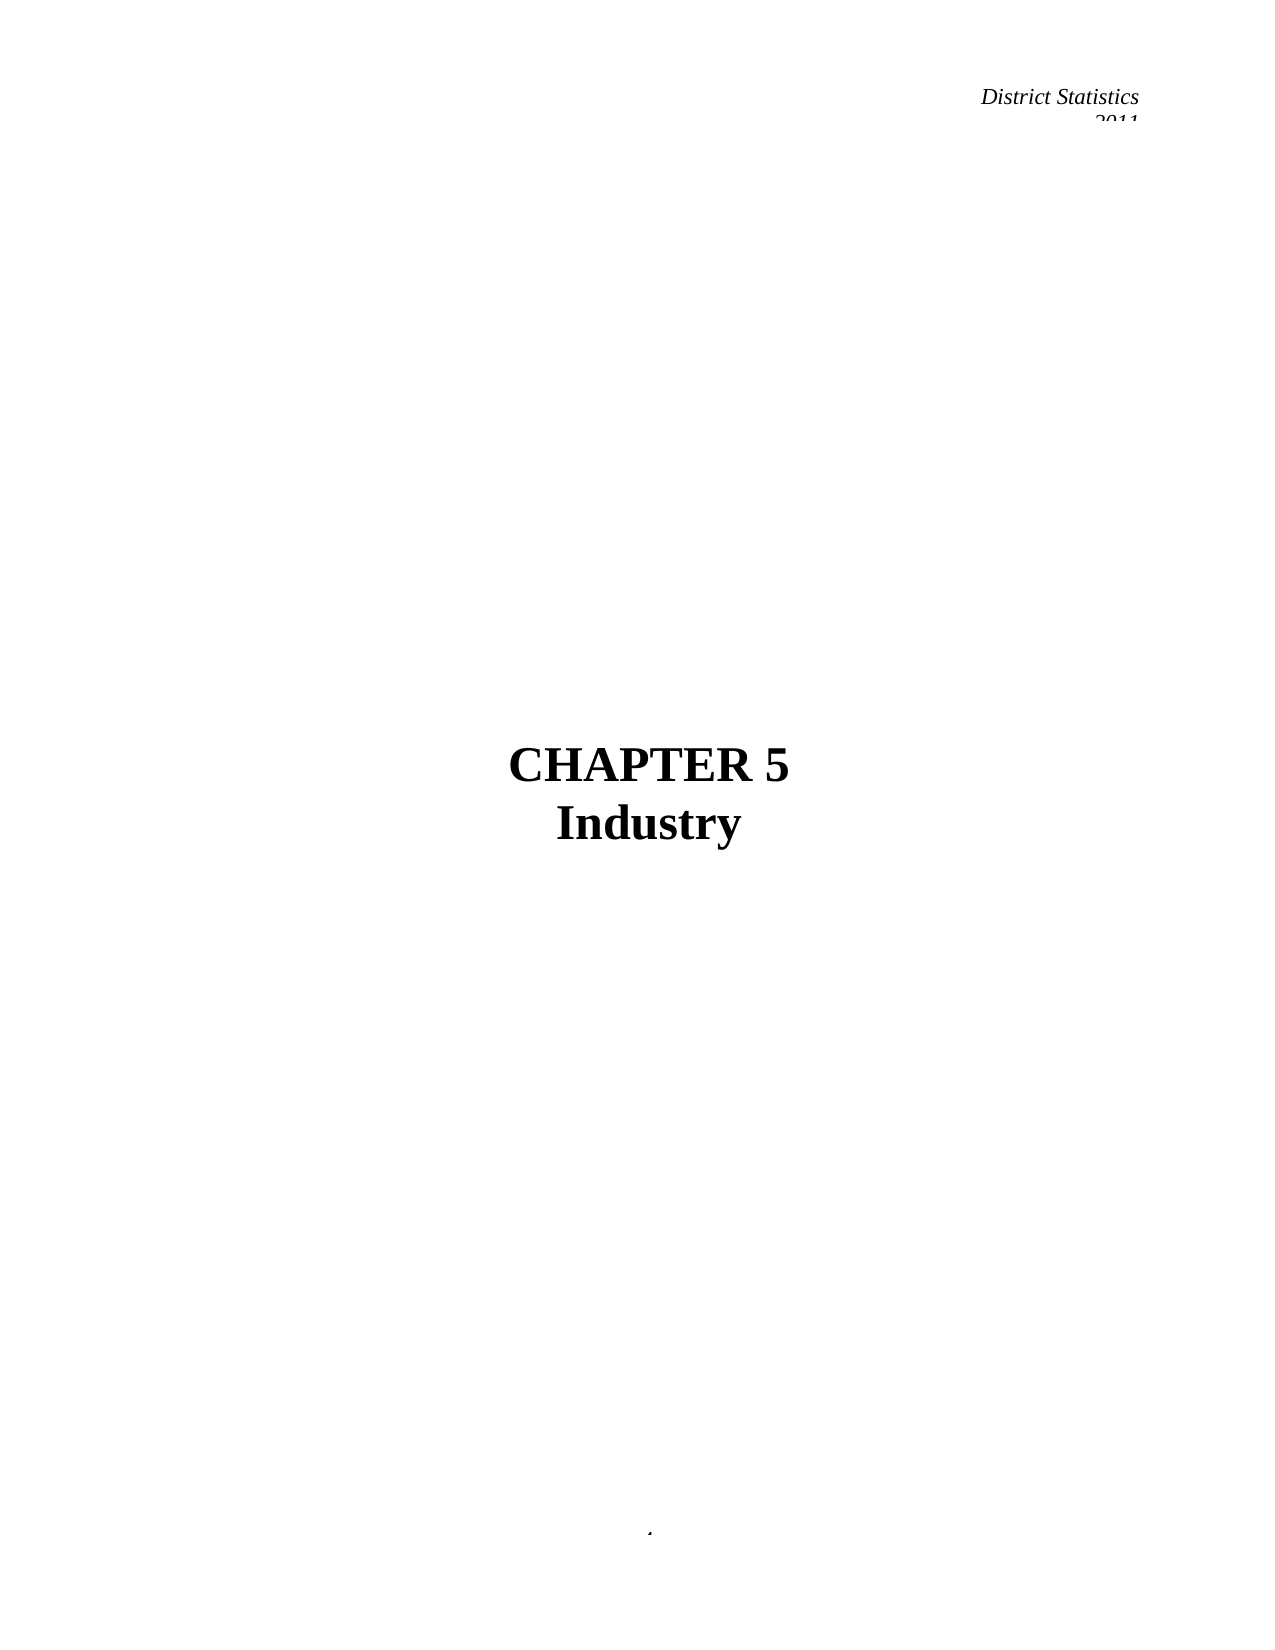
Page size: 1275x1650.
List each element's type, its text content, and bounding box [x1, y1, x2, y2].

subtitle CHAPTER 5 [198, 735, 1100, 793]
text Industry [198, 793, 1100, 850]
